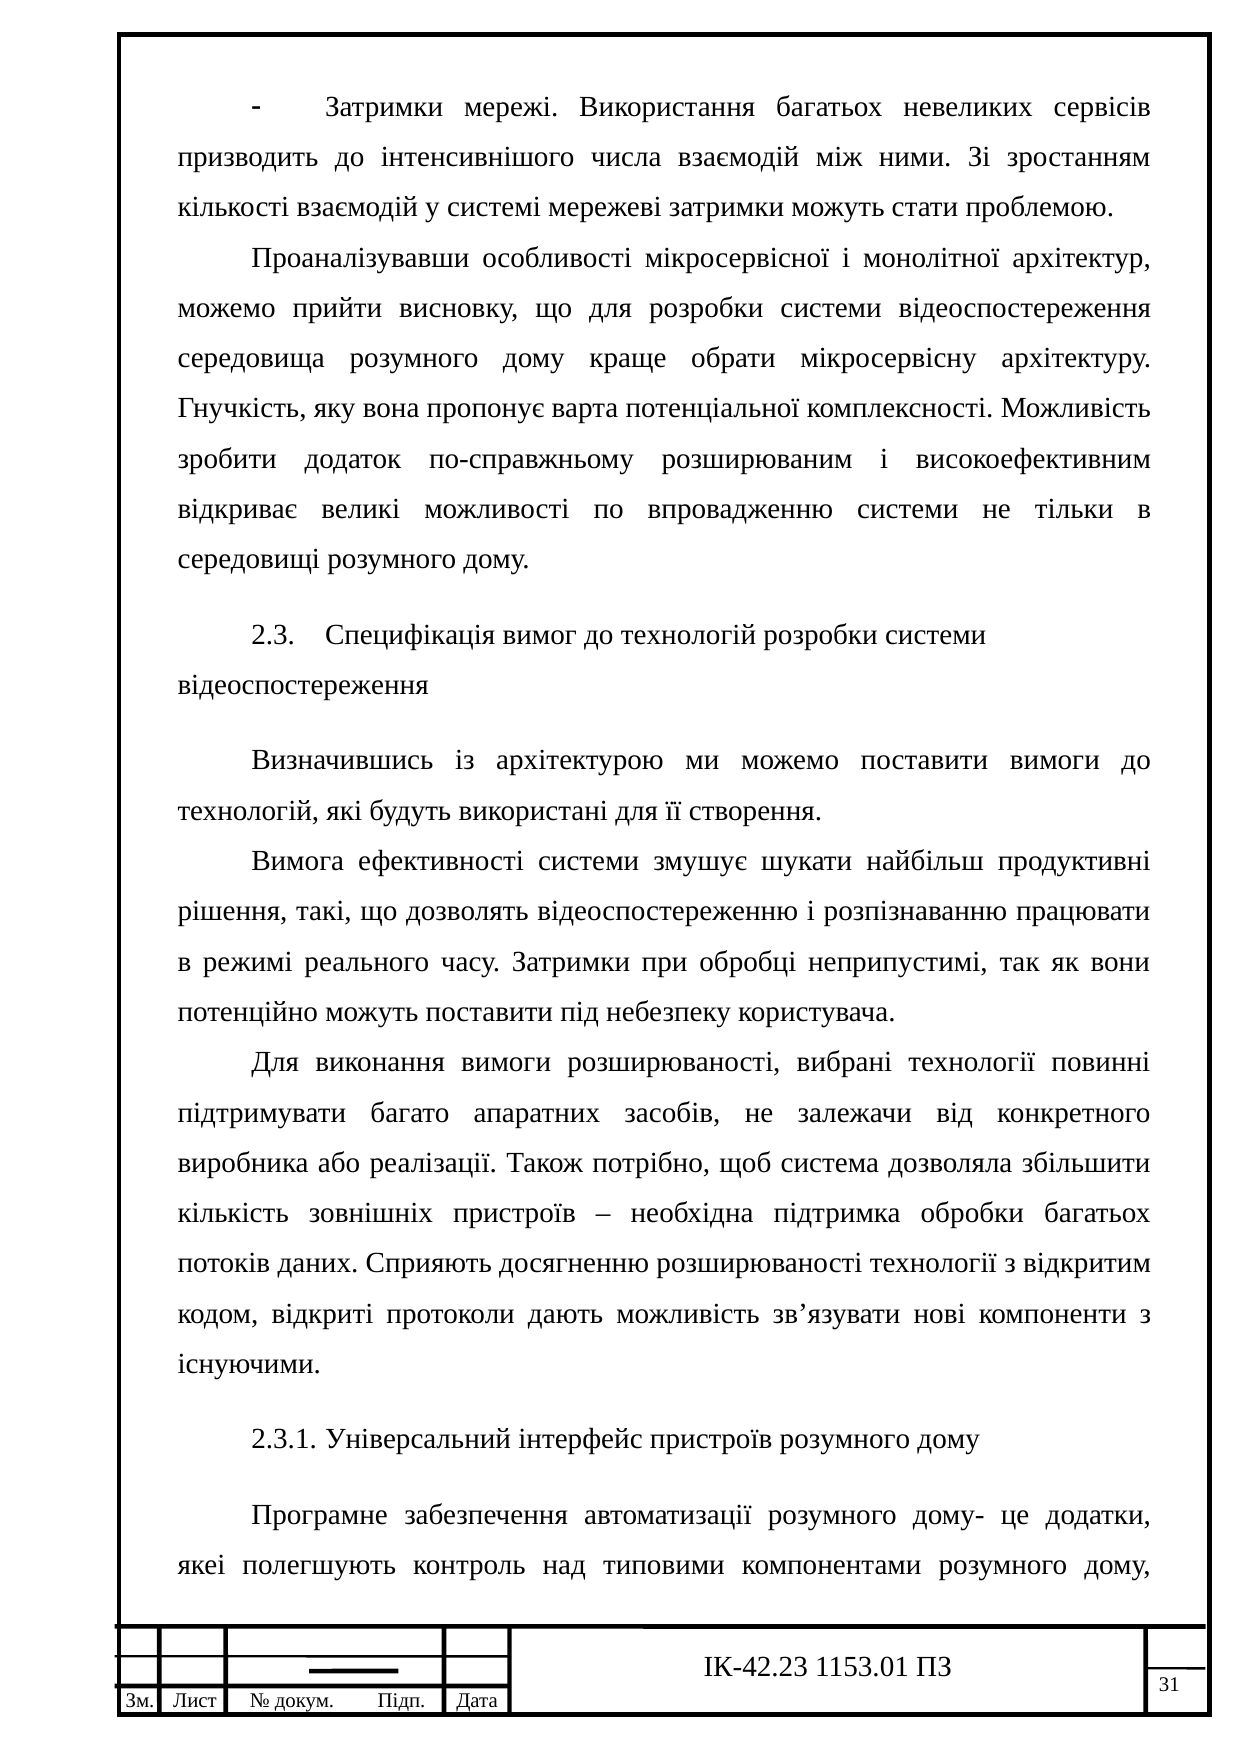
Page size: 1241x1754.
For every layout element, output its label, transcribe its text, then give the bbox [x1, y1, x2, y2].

subtitle Специфікація вимог до технологій розробки системи відеоспостереження [177, 617, 1152, 701]
list Затримки мережі. Використання багатьох невеликих сервісів призводить до інтенсивнішого числа взаємодій між ними. Зі зростанням кількості взаємодій у системі мережеві затримки можуть стати проблемою. [177, 89, 1152, 223]
text Для виконання вимоги розширюваності, вибрані технології повинні підтримувати багато апаратних засобів, не залежачи від конкретного виробника або реалізації. Також потрібно, щоб система дозволяла збільшити кількість зовнішніх пристроїв – необхідна підтримка обробки багатьох потоків даних. Сприяють досягненню розширюваності технології з відкритим кодом, відкриті протоколи дають можливість зв’язувати нові компоненти з існуючими. [177, 1044, 1152, 1380]
text Визначившись із архітектурою ми можемо поставити вимоги до технологій, які будуть використані для її створення. [177, 742, 1152, 826]
text Вимога ефективності системи змушує шукати найбільш продуктивні рішення, такі, що дозволять відеоспостереженню і розпізнаванню працювати в режимі реального часу. Затримки при обробці неприпустимі, так як вони потенційно можуть поставити під небезпеку користувача. [177, 843, 1152, 1028]
subtitle Універсальний інтерфейс пристроїв розумного дому [177, 1422, 1152, 1455]
text Проаналізувавши особливості мікросервісної і монолітної архітектур, можемо прийти висновку, що для розробки системи відеоспостереження середовища розумного дому краще обрати мікросервісну архітектуру. Гнучкість, яку вона пропонує варта потенціальної комплексності. Можливість зробити додаток по-справжньому розширюваним і високоефективним відкриває великі можливості по впровадженню системи не тільки в середовищі розумного дому. [177, 240, 1152, 575]
